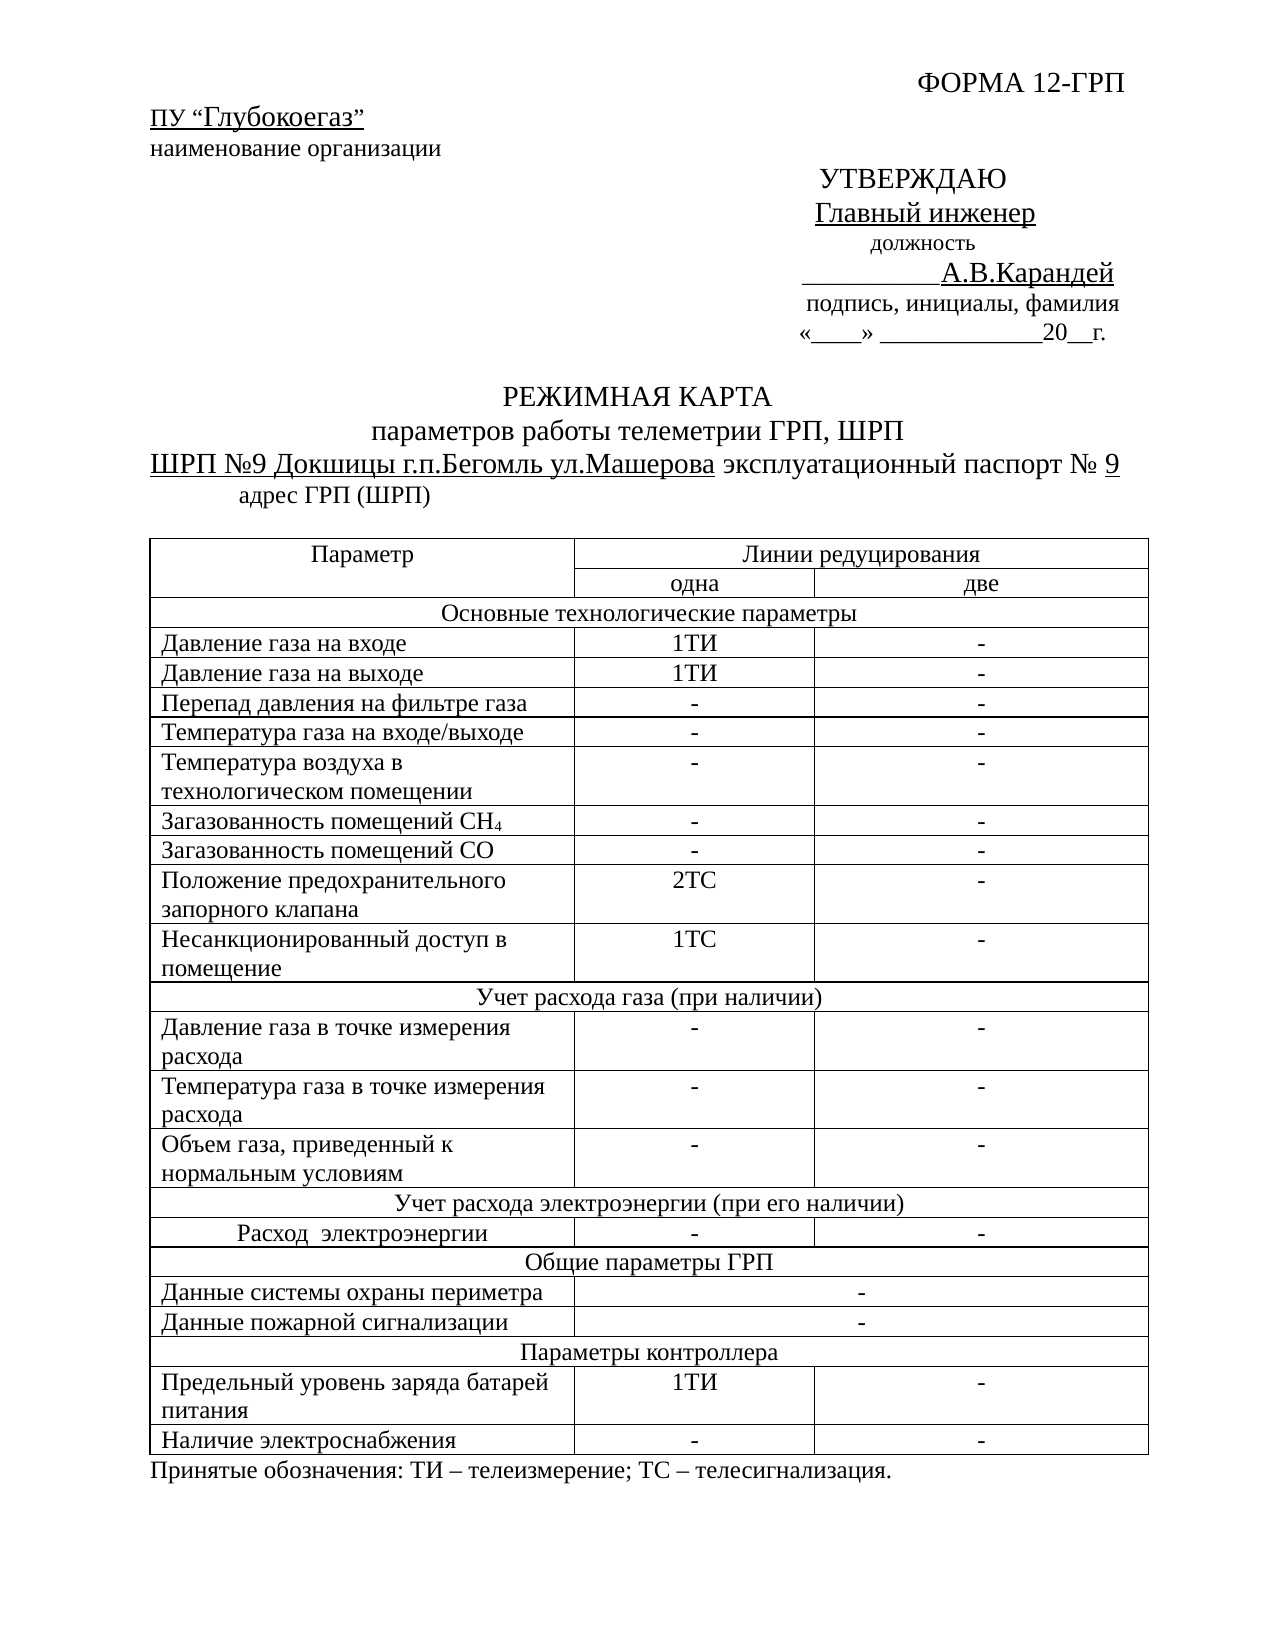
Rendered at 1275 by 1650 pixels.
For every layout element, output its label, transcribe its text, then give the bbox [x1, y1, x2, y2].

table_cell две [815, 569, 1148, 597]
table_cell Общие параметры ГРП [151, 1248, 1148, 1276]
text ФОРМА 12-ГРП [150, 66, 1125, 99]
table_cell - [815, 865, 1148, 923]
table_cell одна [575, 569, 814, 597]
text параметров работы телеметрии ГРП, ШРП [150, 413, 1125, 447]
table_cell Температура газа в точке измерения расхода [151, 1071, 574, 1128]
table_cell 1ТС [575, 924, 814, 981]
table_cell - [575, 1277, 1148, 1306]
table_cell - [575, 1071, 814, 1128]
table_cell - [815, 1129, 1148, 1187]
table_cell - [815, 1012, 1148, 1070]
table_cell 1ТИ [575, 1367, 814, 1424]
table_cell - [575, 688, 814, 716]
text РЕЖИМНАЯ КАРТА [150, 379, 1125, 413]
text Главный инженер [150, 195, 1125, 228]
table_cell Наличие электроснабжения [151, 1425, 574, 1454]
table_cell - [575, 1129, 814, 1187]
table_header Линии редуцирования [575, 539, 1148, 567]
table_cell Учет расхода газа (при наличии) [151, 983, 1148, 1011]
table_cell - [815, 1425, 1148, 1454]
table_cell - [575, 1012, 814, 1070]
table_cell - [815, 658, 1148, 687]
table_cell Давление газа на выходе [151, 658, 574, 687]
table_cell Учет расхода электроэнергии (при его наличии) [151, 1188, 1148, 1217]
text ____________А.В.Карандей [150, 255, 1125, 288]
table_cell Перепад давления на фильтре газа [151, 688, 574, 716]
table_cell Расход электроэнергии [151, 1218, 574, 1246]
table_cell Положение предохранительного запорного клапана [151, 865, 574, 923]
text УТВЕРЖДАЮ [150, 161, 1125, 195]
table_cell Температура газа на входе/выходе [151, 718, 574, 746]
table_cell Несанкционированный доступ в помещение [151, 924, 574, 981]
table_cell - [575, 1218, 814, 1246]
table_cell - [575, 1307, 1148, 1336]
table_cell 1ТИ [575, 658, 814, 687]
table_cell Основные технологические параметры [151, 598, 1148, 627]
text подпись, инициалы, фамилия [711, 288, 1125, 317]
table_cell - [815, 1367, 1148, 1424]
text наименование организации [150, 133, 1125, 161]
text ШРП №9 Докшицы г.п.Бегомль ул.Машерова эксплуатационный паспорт № 9 [150, 447, 1125, 480]
table_cell - [575, 1425, 814, 1454]
table_cell - [815, 924, 1148, 981]
table_cell - [575, 806, 814, 834]
text Принятые обозначения: ТИ – телеизмерение; ТС – телесигнализация. [150, 1455, 1125, 1484]
text должность [150, 228, 1125, 255]
table_cell - [575, 836, 814, 864]
table_cell Загазованность помещений СО [151, 836, 574, 864]
table_cell - [815, 1218, 1148, 1246]
table_cell Данные пожарной сигнализации [151, 1307, 574, 1336]
table_cell Данные системы охраны периметра [151, 1277, 574, 1306]
text ПУ “Глубокоегаз” [150, 99, 1125, 133]
table_cell - [815, 1071, 1148, 1128]
table_cell Давление газа в точке измерения расхода [151, 1012, 574, 1070]
table_cell - [815, 628, 1148, 657]
text «____» _____________20__г. [711, 317, 1125, 346]
table_cell - [815, 718, 1148, 746]
text адрес ГРП (ШРП) [150, 480, 1125, 509]
table_cell - [575, 747, 814, 805]
table_cell Параметры контроллера [151, 1337, 1148, 1366]
table_header Параметр [151, 539, 574, 597]
table_cell 1ТИ [575, 628, 814, 657]
table_cell Температура воздуха в технологическом помещении [151, 747, 574, 805]
table_cell Давление газа на входе [151, 628, 574, 657]
table_cell - [815, 836, 1148, 864]
table_cell - [815, 747, 1148, 805]
table_cell - [815, 688, 1148, 716]
table_cell 2ТС [575, 865, 814, 923]
table_cell - [815, 806, 1148, 834]
table_cell - [575, 718, 814, 746]
table_cell Объем газа, приведенный к нормальным условиям [151, 1129, 574, 1187]
table_cell Загазованность помещений СН4 [151, 806, 574, 834]
table_cell Предельный уровень заряда батарей питания [151, 1367, 574, 1424]
